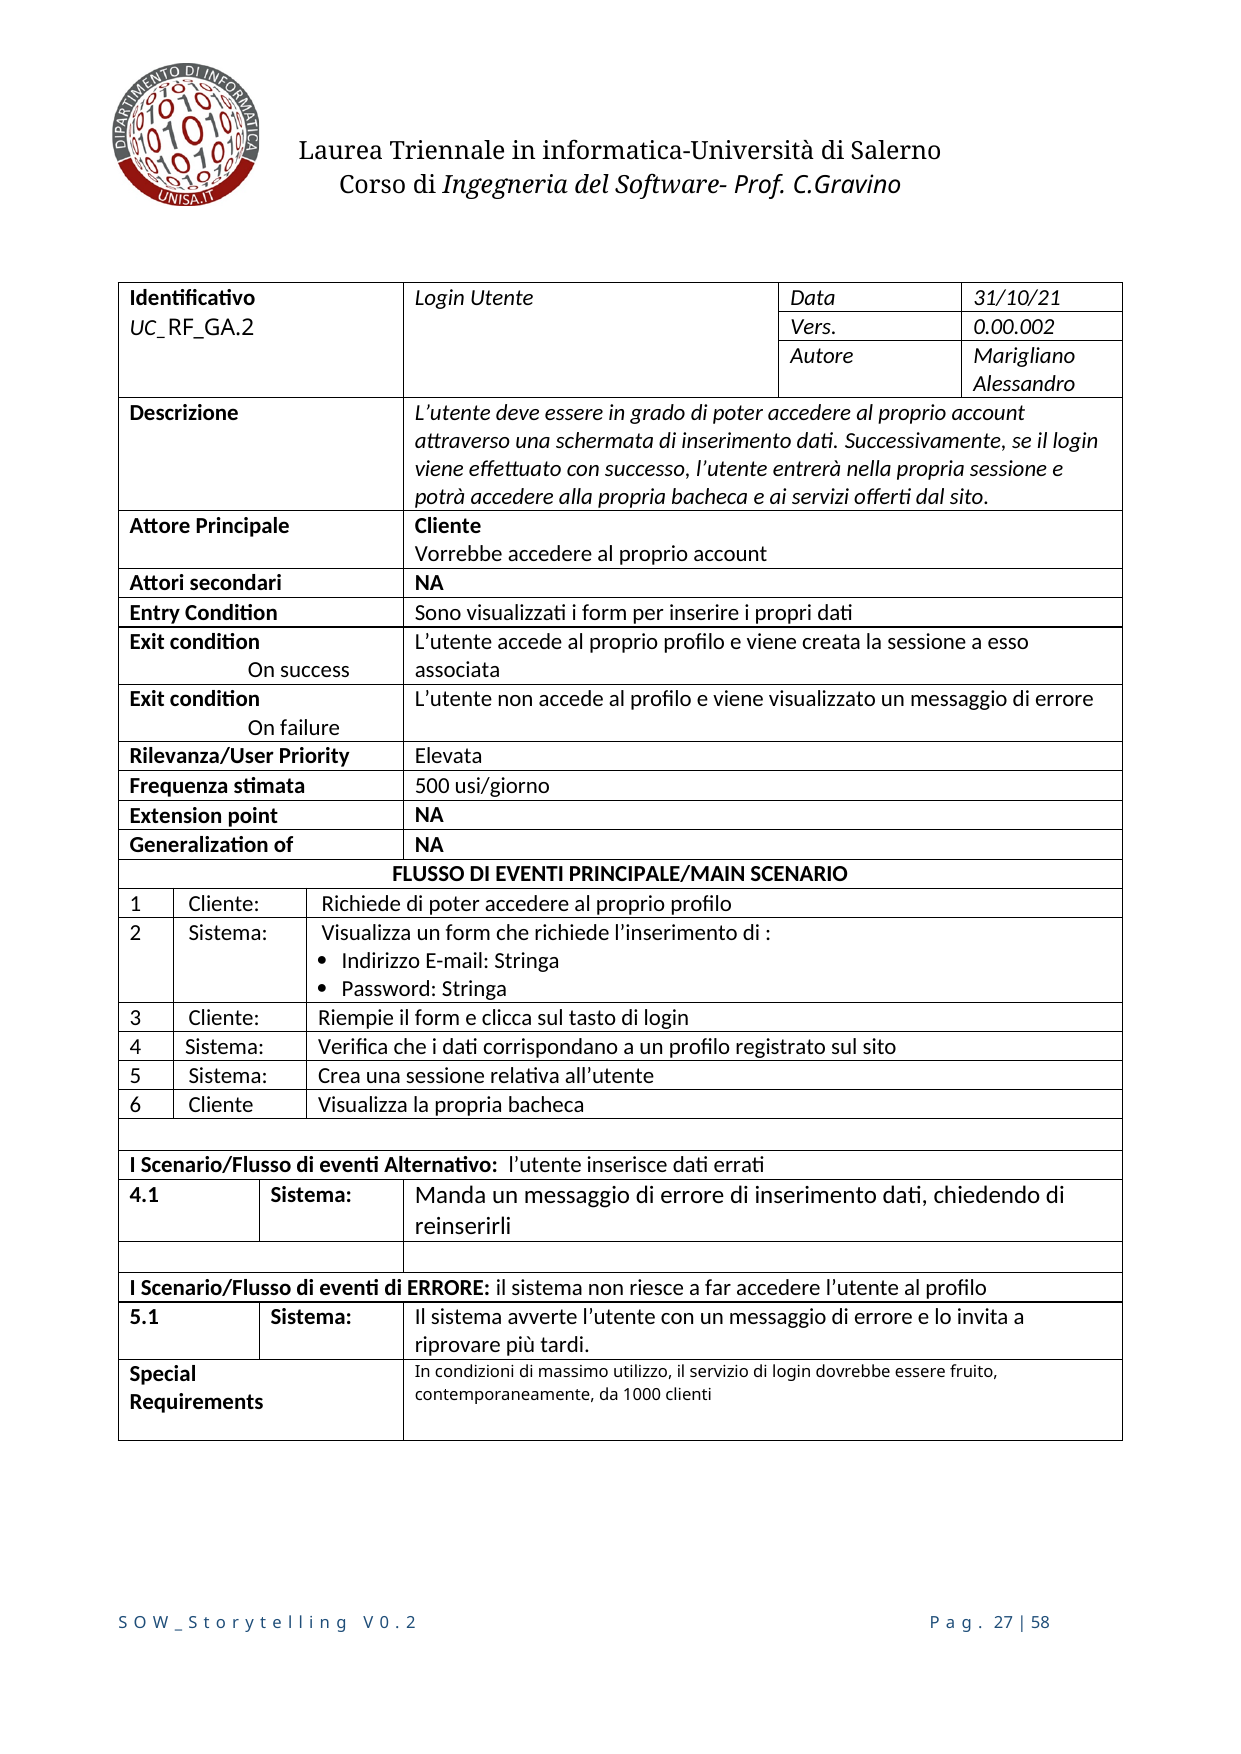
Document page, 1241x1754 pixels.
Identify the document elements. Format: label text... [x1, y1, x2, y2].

table_cell L’utente non accede al profilo e viene visualizzato un messaggio di errore [404, 685, 1122, 741]
table_cell Attori secondari [119, 569, 403, 597]
table_cell Riempie il form e clicca sul tasto di login [307, 1003, 1122, 1031]
table_cell 500 usi/giorno [404, 771, 1122, 799]
table_cell Vers. [779, 312, 961, 340]
table_cell Sistema: [260, 1303, 403, 1358]
table_cell Cliente: [174, 889, 306, 917]
table_header Data [779, 283, 961, 311]
table_cell Autore [779, 341, 961, 397]
table_cell L’utente deve essere in grado di poter accedere al proprio account attraverso una schermata di inserimento dati. Successivamente, se il login viene effettuato con successo, l’utente entrerà nella propria sessione e potrà accedere alla propria bacheca e ai servizi offerti dal sito. [404, 398, 1122, 510]
table_cell Marigliano Alessandro [962, 341, 1122, 397]
table_cell In condizioni di massimo utilizzo, il servizio di login dovrebbe essere fruito, contemporaneamente, da 1000 clienti [404, 1360, 1122, 1440]
table_cell 5.1 [119, 1303, 259, 1358]
table_header Login Utente [404, 283, 778, 397]
table_cell Flusso di Eventi Principale/Main Scenario [119, 860, 1122, 888]
table_cell Entry Condition [119, 598, 403, 626]
table_cell Manda un messaggio di errore di inserimento dati, chiedendo di reinserirli [404, 1180, 1122, 1241]
table_cell Cliente [174, 1090, 306, 1118]
table_cell Visualizza la propria bacheca [307, 1090, 1122, 1118]
table_cell Generalization of [119, 830, 403, 858]
picture [112, 63, 260, 206]
table_cell Frequenza stimata [119, 771, 403, 799]
table_cell [119, 1119, 1122, 1149]
table_cell Sistema: [260, 1180, 403, 1241]
table_cell 0.00.002 [962, 312, 1122, 340]
table_cell Elevata [404, 742, 1122, 770]
table_cell Sistema: [174, 918, 306, 1002]
table_cell Crea una sessione relativa all’utente [307, 1061, 1122, 1089]
table_cell Sono visualizzati i form per inserire i propri dati [404, 598, 1122, 626]
table_cell Verifica che i dati corrispondano a un profilo registrato sul sito [307, 1032, 1122, 1060]
table_cell I Scenario/Flusso di eventi di ERRORE: il sistema non riesce a far accedere l’utente al profilo [119, 1273, 1122, 1301]
table_cell 1 [119, 889, 173, 917]
table_cell Richiede di poter accedere al proprio profilo [307, 889, 1122, 917]
table_cell NA [404, 569, 1122, 597]
table_cell [119, 1242, 403, 1272]
table_cell 2 [119, 918, 173, 1002]
table_cell Sistema: [174, 1061, 306, 1089]
table_cell Il sistema avverte l’utente con un messaggio di errore e lo invita a riprovare più tardi. [404, 1303, 1122, 1358]
table_cell Cliente: [174, 1003, 306, 1031]
table_header Identificativo UC_RF_GA.2 [119, 283, 403, 397]
table_cell 4 [119, 1032, 173, 1060]
table_cell NA [404, 830, 1122, 858]
table_cell Visualizza un form che richiede l’inserimento di : Indirizzo E-mail: Stringa Password: Stringa [307, 918, 1122, 1002]
table_cell Special Requirements [119, 1360, 403, 1440]
table_cell Cliente Vorrebbe accedere al proprio account [404, 511, 1122, 567]
table_cell Extension point [119, 801, 403, 829]
table_cell Attore Principale [119, 511, 403, 567]
table_cell Descrizione [119, 398, 403, 510]
table_cell 3 [119, 1003, 173, 1031]
table_cell Rilevanza/User Priority [119, 742, 403, 770]
table_header 31/10/21 [962, 283, 1122, 311]
table_cell 6 [119, 1090, 173, 1118]
table_cell 4.1 [119, 1180, 259, 1241]
table_cell I Scenario/Flusso di eventi Alternativo: l’utente inserisce dati errati [119, 1151, 1122, 1179]
table_cell 5 [119, 1061, 173, 1089]
table_cell NA [404, 801, 1122, 829]
table_cell Exit condition On failure [119, 685, 403, 741]
table_cell [404, 1242, 1122, 1272]
table_cell L’utente accede al proprio profilo e viene creata la sessione a esso associata [404, 628, 1122, 683]
table_cell Sistema: [174, 1032, 306, 1060]
table_cell Exit condition On success [119, 628, 403, 683]
